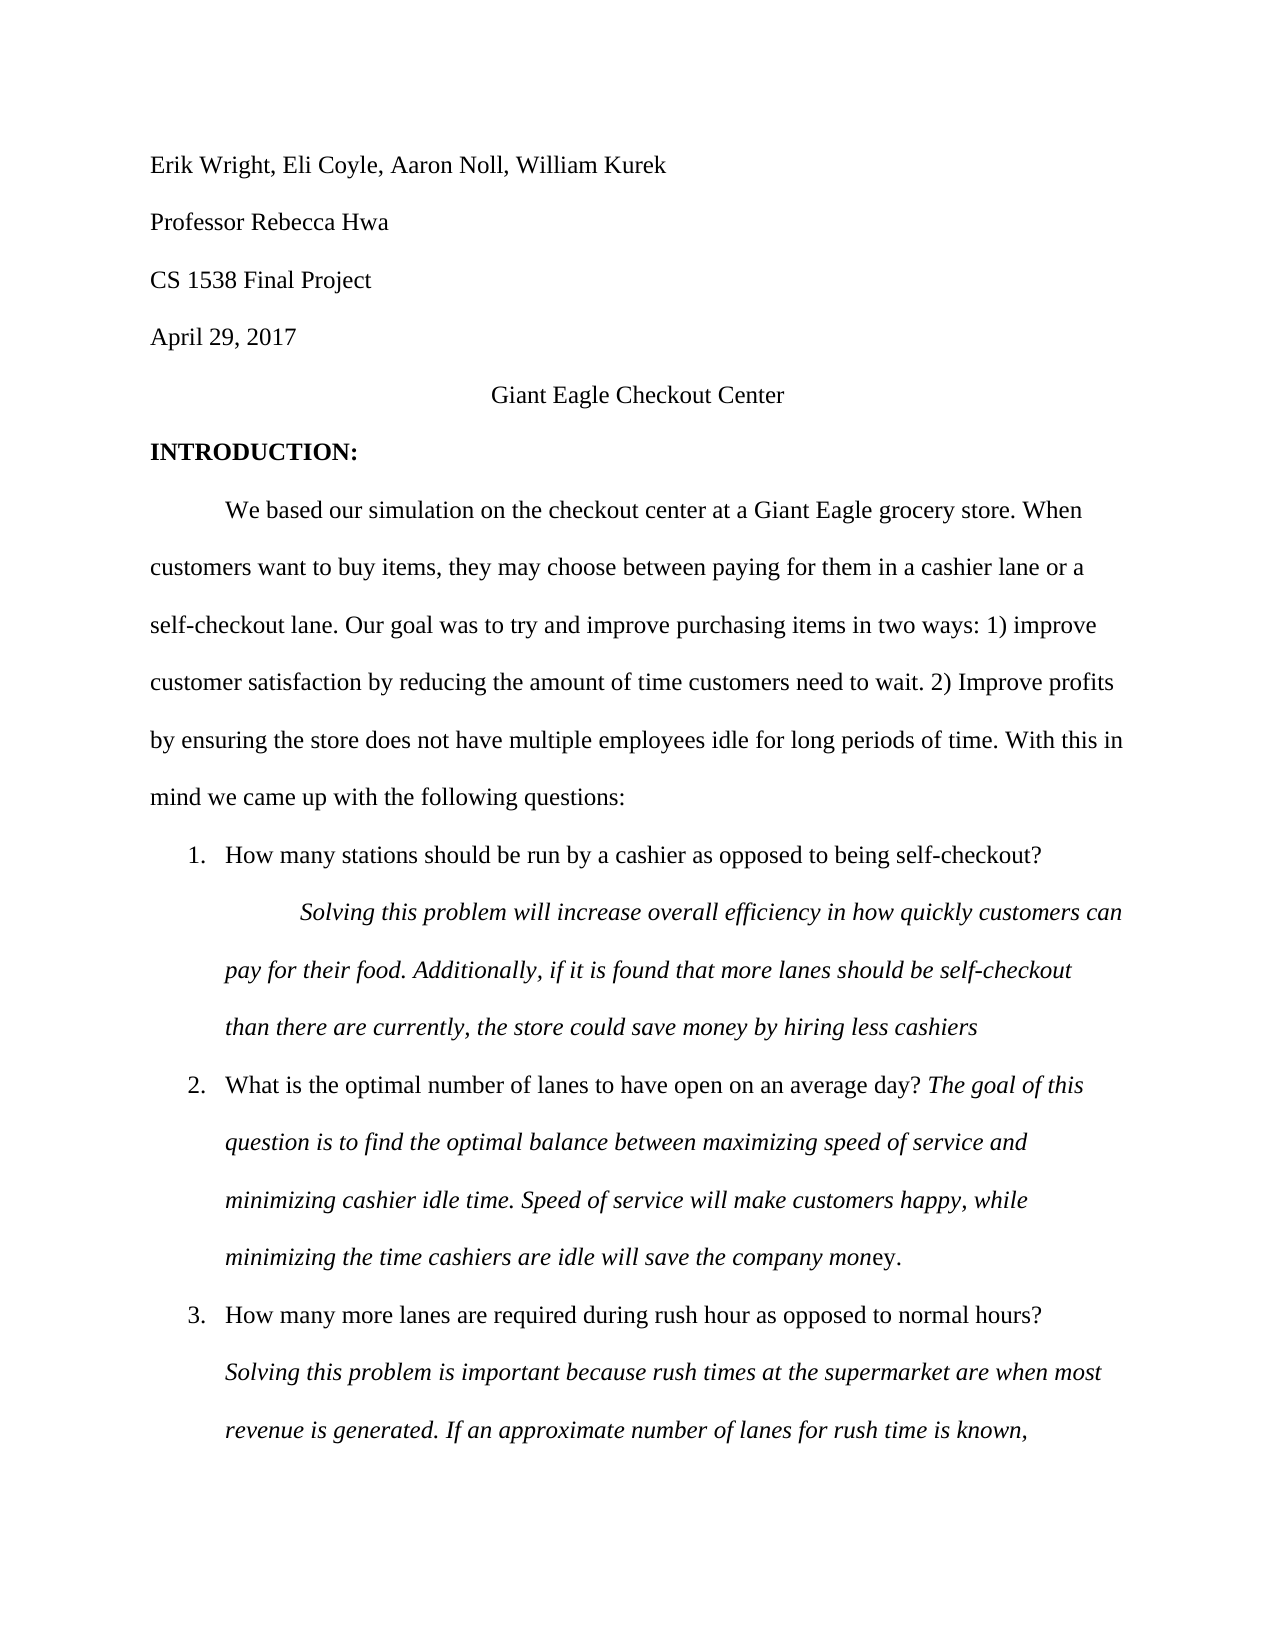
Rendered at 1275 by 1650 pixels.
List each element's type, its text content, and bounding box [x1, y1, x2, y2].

text CS 1538 Final Project [150, 265, 1125, 294]
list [187, 1300, 1125, 1444]
text We based our simulation on the checkout center at a Giant Eagle grocery store. When customers want to buy items, they may choose between paying for them in a cashier lane or a self-checkout lane. Our goal was to try and improve purchasing items in two ways: 1) improve customer satisfaction by reducing the amount of time customers need to wait. 2) Improve profits by ensuring the store does not have multiple employees idle for long periods of time. With this in mind we came up with the following questions: [150, 495, 1125, 811]
text Giant Eagle Checkout Center [150, 380, 1125, 409]
list How many stations should be run by a cashier as opposed to being self-checkout? Solving this problem will increase overall efficiency in how quickly customers can pay for their food. Additionally, if it is found that more lanes should be self-checkout than there are currently, the store could save money by hiring less cashiers [187, 840, 1125, 1041]
text April 29, 2017 [150, 322, 1125, 351]
list What is the optimal number of lanes to have open on an average day? The goal of this question is to find the optimal balance between maximizing speed of service and minimizing cashier idle time. Speed of service will make customers happy, while minimizing the time cashiers are idle will save the company money. [187, 1070, 1125, 1271]
text Professor Rebecca Hwa [150, 207, 1125, 236]
text Erik Wright, Eli Coyle, Aaron Noll, William Kurek [150, 150, 1125, 179]
text INTRODUCTION: [150, 437, 1125, 466]
